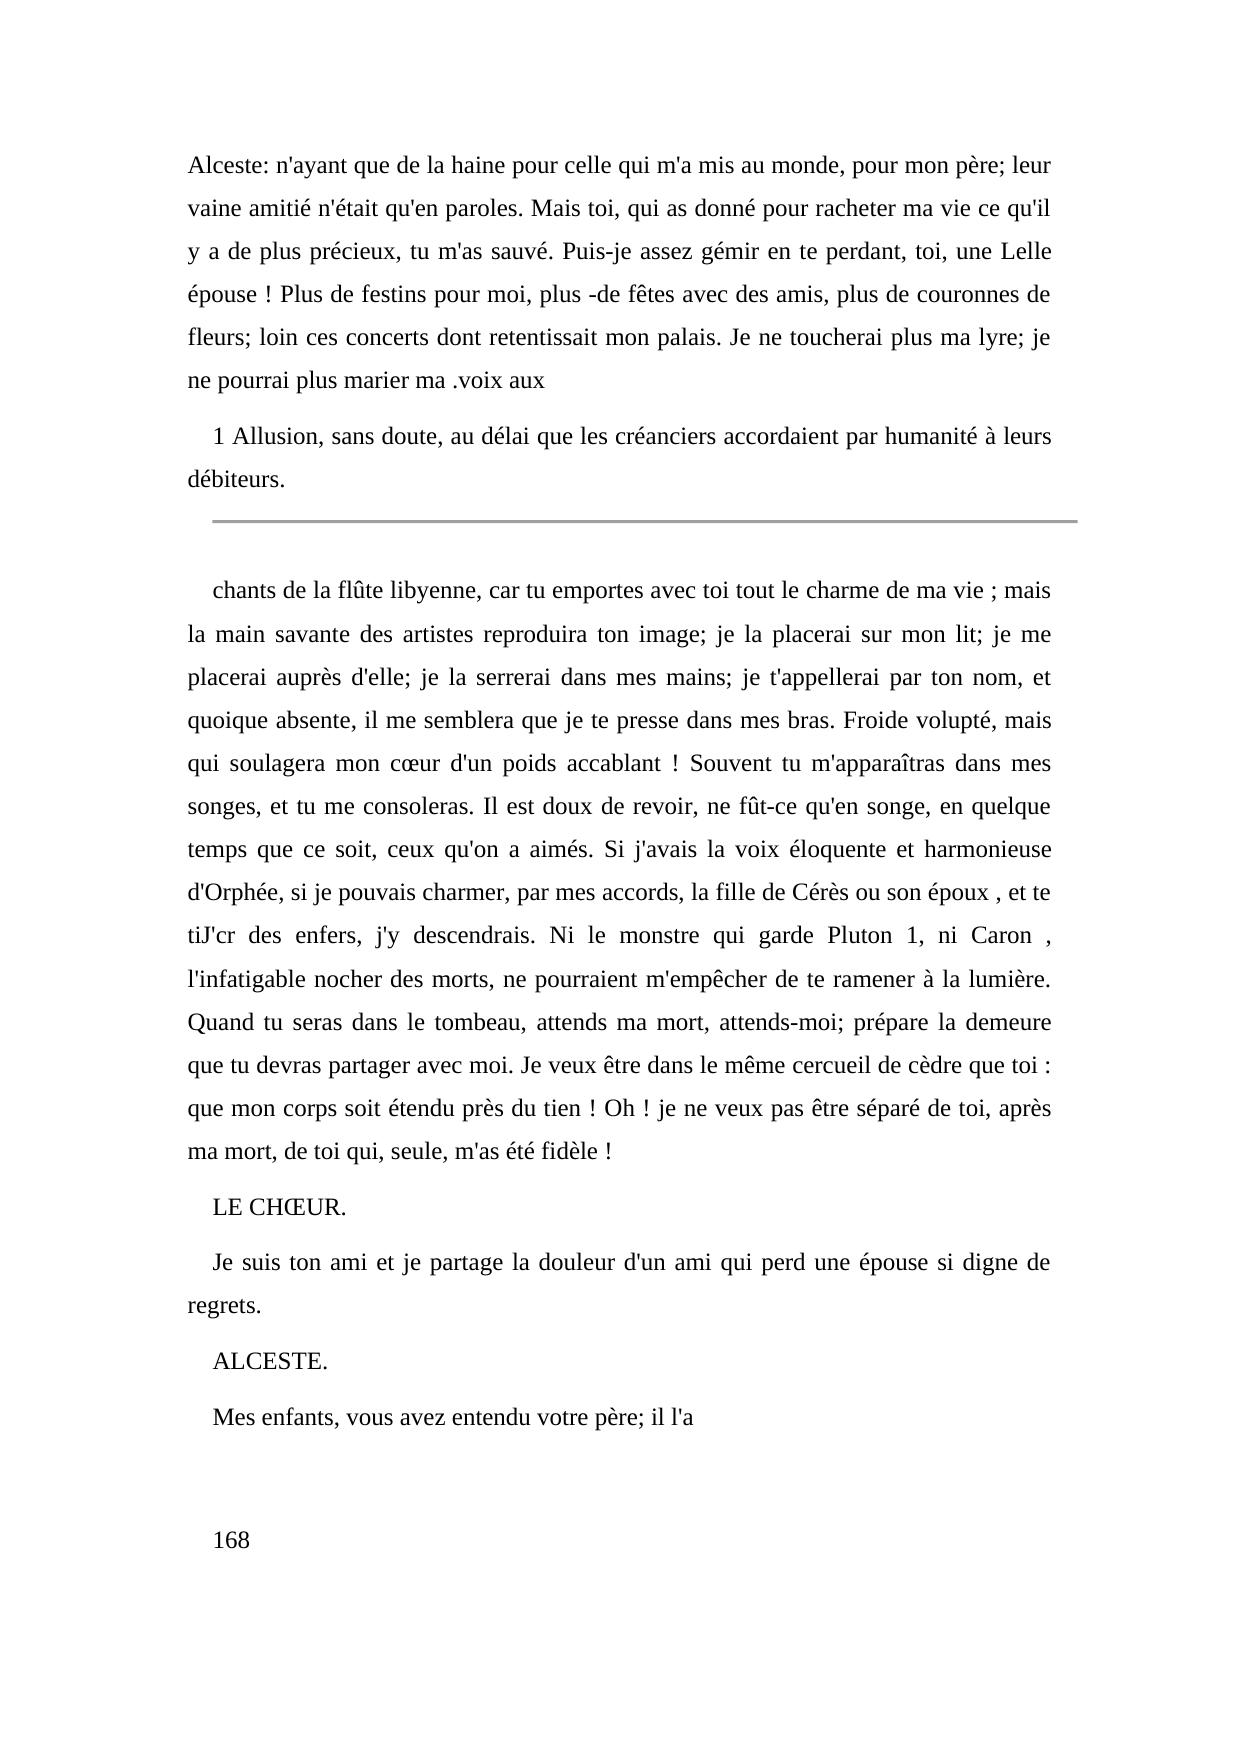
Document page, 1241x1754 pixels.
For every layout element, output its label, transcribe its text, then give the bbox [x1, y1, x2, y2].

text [187, 150, 1053, 394]
text Mes enfants, vous avez entendu votre père; il l'a [187, 1402, 1053, 1431]
text Je suis ton ami et je partage la douleur d'un ami qui perd une épouse si digne de regrets. [187, 1247, 1053, 1319]
text LE CHŒUR. [187, 1192, 1053, 1221]
text chants de la flûte libyenne, car tu emportes avec toi tout le charme de ma vie ; mais la main savante des artistes reproduira ton image; je la placerai sur mon lit; je me placerai auprès d'elle; je la serrerai dans mes mains; je t'appellerai par ton nom, et quoique absente, il me semblera que je te presse dans mes bras. Froide volupté, mais qui soulagera mon cœur d'un poids accablant ! Souvent tu m'apparaîtras dans mes songes, et tu me consoleras. Il est doux de revoir, ne fût-ce qu'en songe, en quelque temps que ce soit, ceux qu'on a aimés. Si j'avais la voix éloquente et harmonieuse d'Orphée, si je pouvais charmer, par mes accords, la fille de Cérès ou son époux , et te tiJ'cr des enfers, j'y descendrais. Ni le monstre qui garde Pluton 1, ni Caron , l'infatigable nocher des morts, ne pourraient m'empêcher de te ramener à la lumière. Quand tu seras dans le tombeau, attends ma mort, attends-moi; prépare la demeure que tu devras partager avec moi. Je veux être dans le même cercueil de cèdre que toi : que mon corps soit étendu près du tien ! Oh ! je ne veux pas être séparé de toi, après ma mort, de toi qui, seule, m'as été fidèle ! [187, 576, 1053, 1165]
text ALCESTE. [187, 1346, 1053, 1375]
text 1 Allusion, sans doute, au délai que les créanciers accordaient par humanité à leurs débiteurs. [187, 421, 1053, 493]
